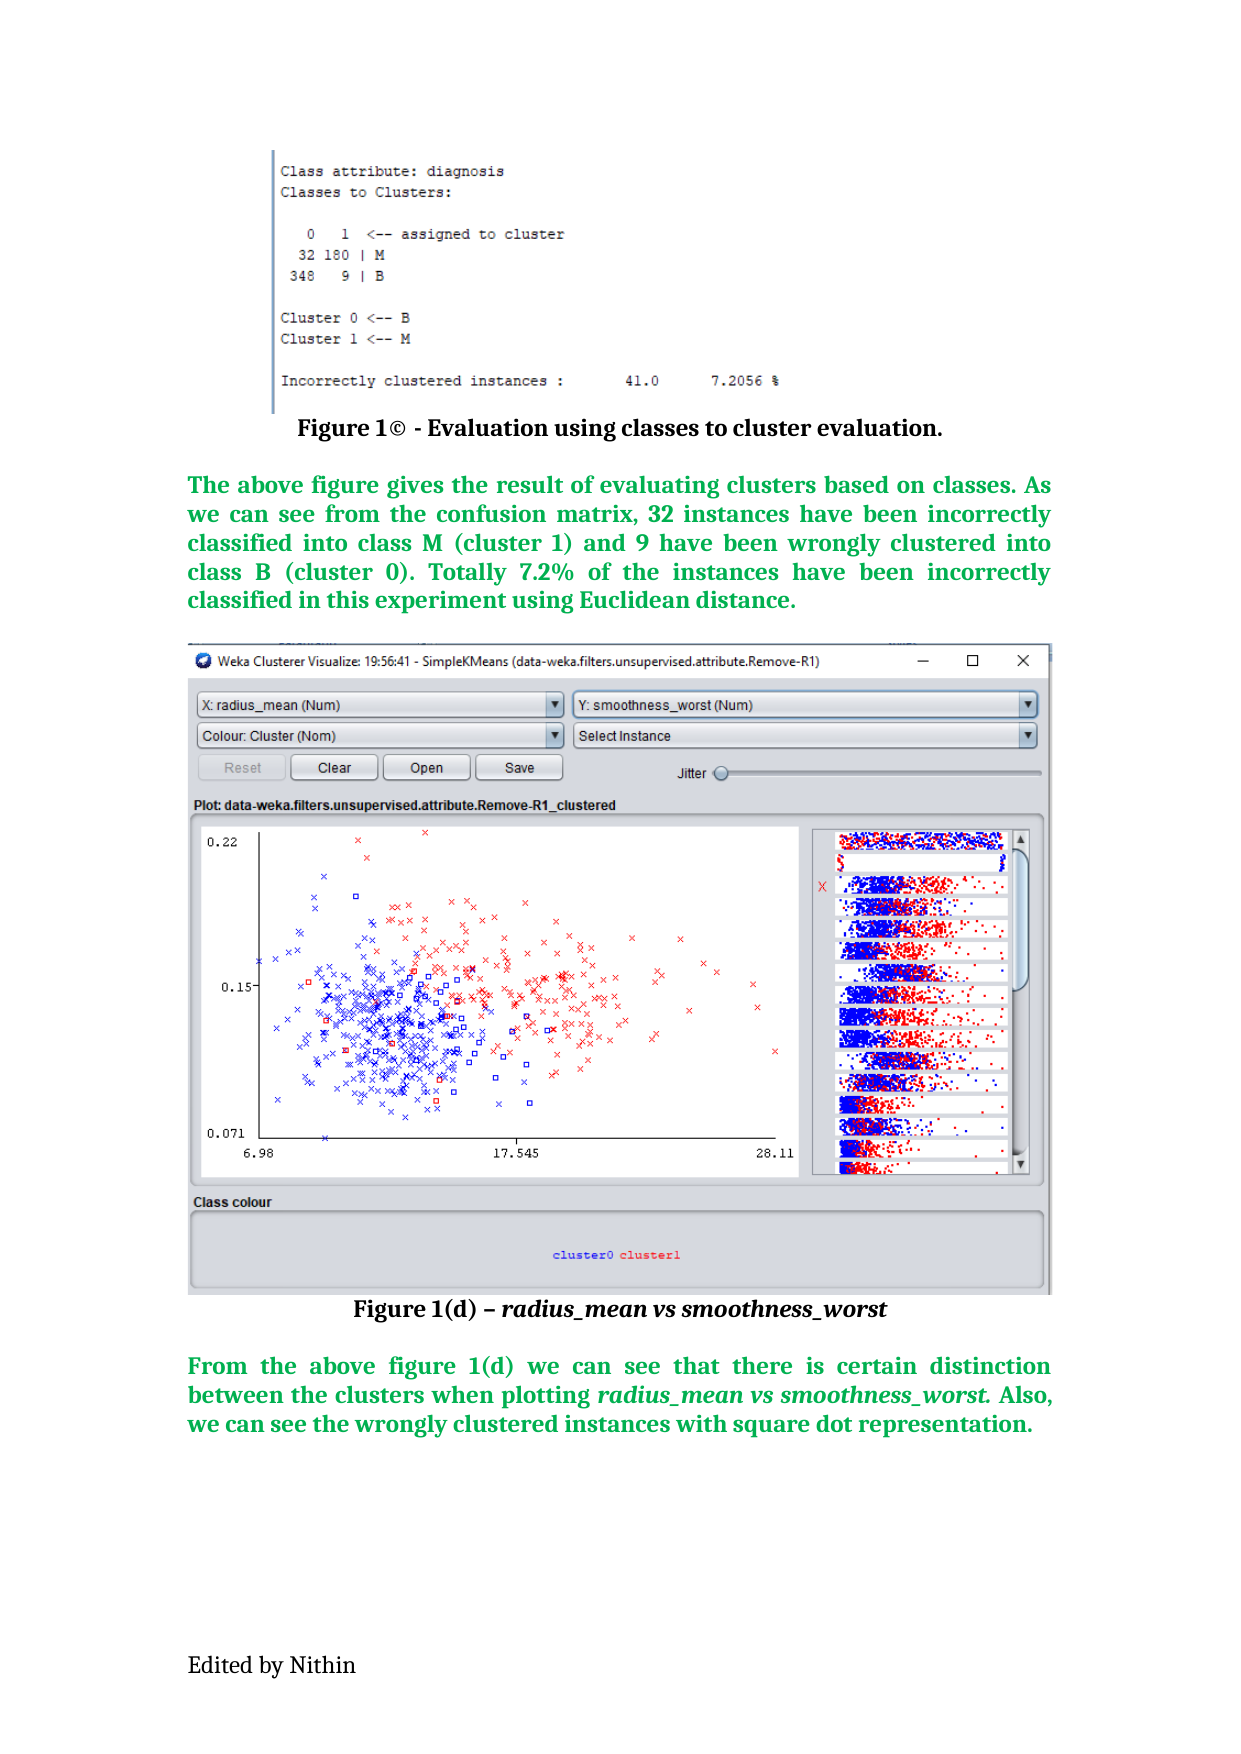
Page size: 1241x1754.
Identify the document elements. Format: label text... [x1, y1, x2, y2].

text Figure 1© - Evaluation using classes to cluster evaluation. [187, 414, 1053, 442]
picture [271, 150, 969, 414]
text The above figure gives the result of evaluating clusters based on classes. As we can see from the confusion matrix, 32 instances have been incorrectly classified into class M (cluster 1) and 9 have been wrongly clustered into class B (cluster 0). Totally 7.2% of the instances have been incorrectly classified in this experiment using Euclidean distance. [187, 471, 1053, 615]
picture [187, 643, 1053, 1295]
text Figure 1(d) – radius_mean vs smoothness_worst [187, 1295, 1053, 1323]
text From the above figure 1(d) we can see that there is certain distinction between the clusters when plotting radius_mean vs smoothness_worst. Also, we can see the wrongly clustered instances with square dot representation. [187, 1352, 1053, 1438]
